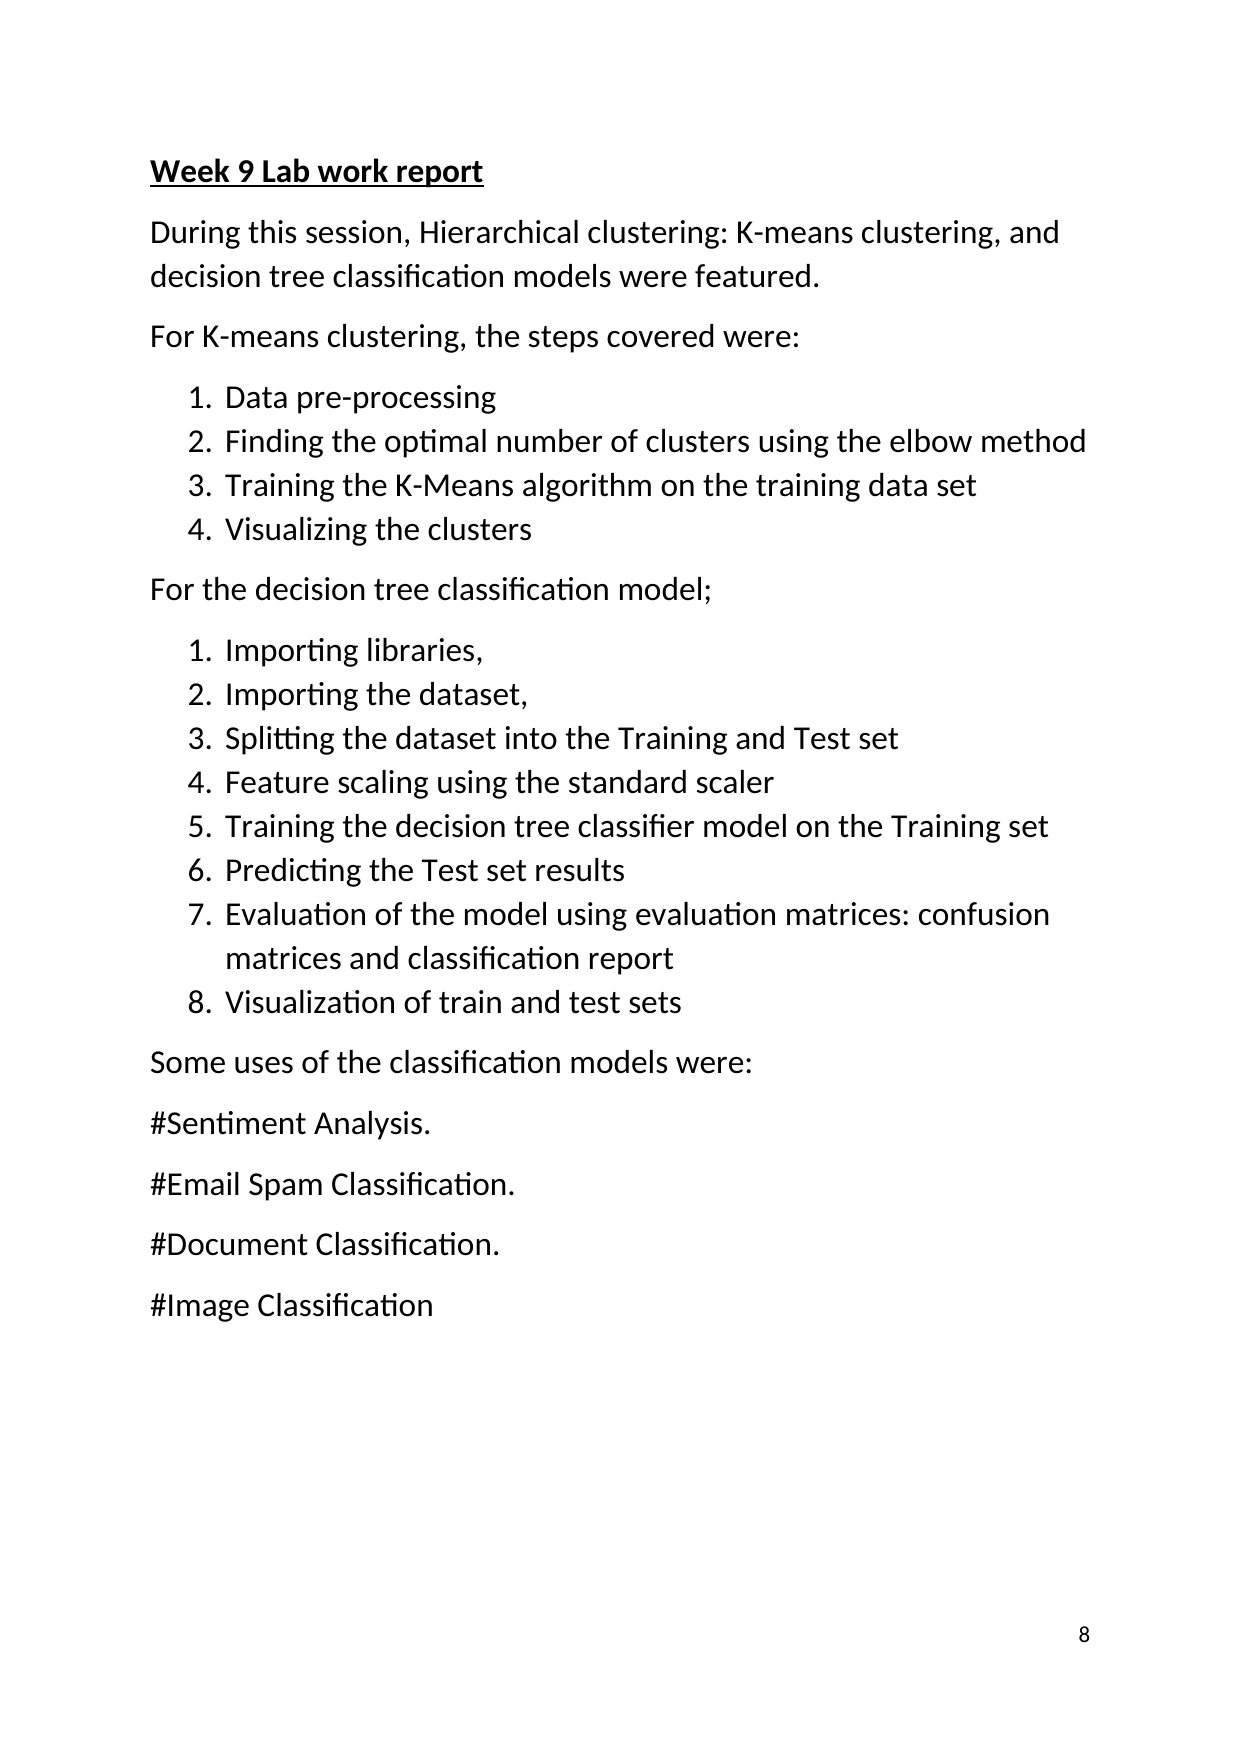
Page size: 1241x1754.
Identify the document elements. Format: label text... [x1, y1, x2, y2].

list Training the K-Means algorithm on the training data set [187, 464, 1090, 504]
list Importing the dataset, [187, 673, 1090, 714]
text Week 9 Lab work report [150, 150, 1090, 191]
text #Email Spam Classification. [150, 1162, 1090, 1203]
text #Sentiment Analysis. [150, 1102, 1090, 1143]
text For K-means clustering, the steps covered were: [150, 315, 1090, 356]
list Visualizing the clusters [187, 508, 1090, 548]
list Visualization of train and test sets [187, 981, 1090, 1021]
list Splitting the dataset into the Training and Test set [187, 717, 1090, 758]
text Some uses of the classification models were: [150, 1041, 1090, 1082]
text #Image Classification [150, 1284, 1090, 1324]
text #Document Classification. [150, 1223, 1090, 1264]
list Predicting the Test set results [187, 849, 1090, 889]
list Training the decision tree classifier model on the Training set [187, 805, 1090, 846]
text For the decision tree classification model; [150, 568, 1090, 609]
list Finding the optimal number of clusters using the elbow method [187, 420, 1090, 461]
list Data pre-processing [187, 376, 1090, 417]
text During this session, Hierarchical clustering: K-means clustering, and decision tree classification models were featured. [150, 211, 1090, 295]
list Feature scaling using the standard scaler [187, 761, 1090, 802]
list Importing libraries, [187, 629, 1090, 670]
list Evaluation of the model using evaluation matrices: confusion matrices and classification report [187, 893, 1090, 977]
